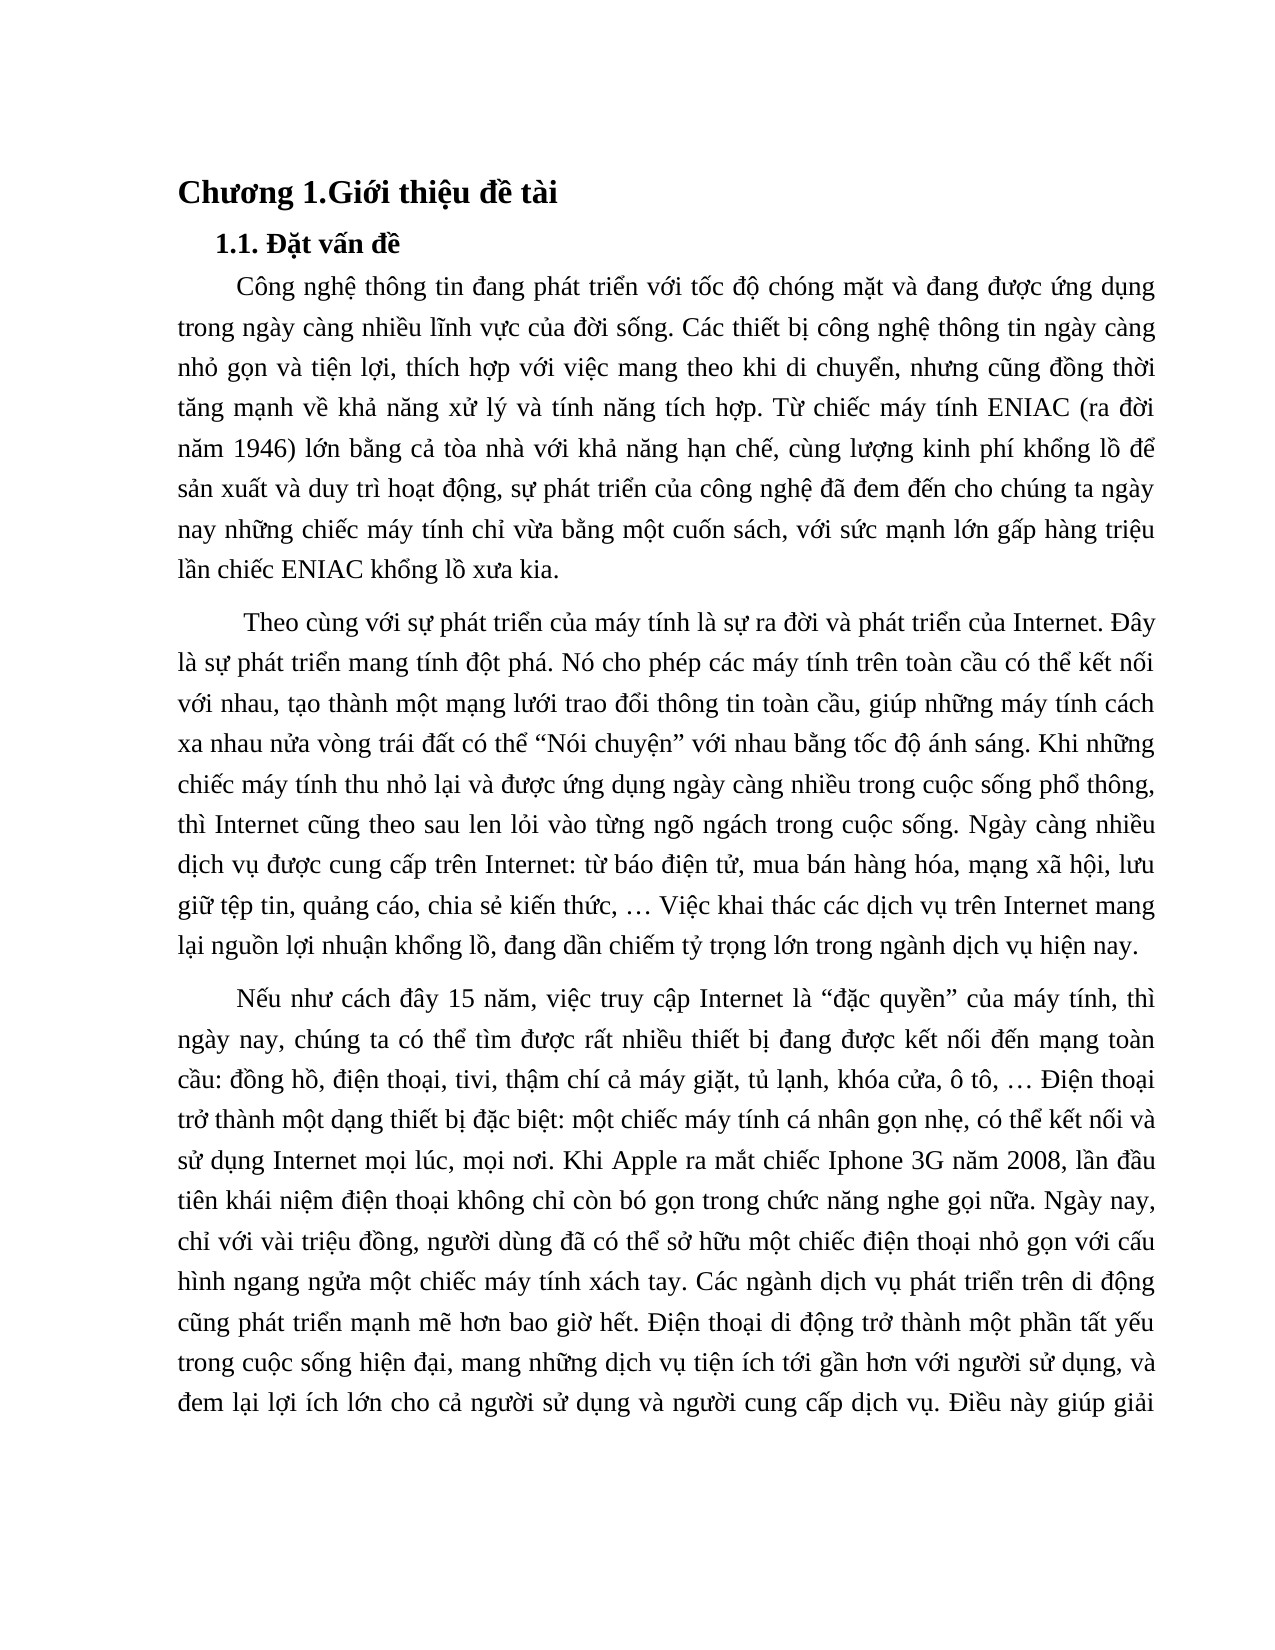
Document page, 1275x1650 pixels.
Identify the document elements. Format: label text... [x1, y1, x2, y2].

subtitle Đặt vấn đề [215, 227, 1157, 260]
text Theo cùng với sự phát triển của máy tính là sự ra đời và phát triển của Internet. Đây là sự phát triển mang tính đột phá. Nó cho phép các máy tính trên toàn cầu có thể kết nối với nhau, tạo thành một mạng lưới trao đổi thông tin toàn cầu, giúp những máy tính cách xa nhau nửa vòng trái đất có thể “Nói chuyện” với nhau bằng tốc độ ánh sáng. Khi những chiếc máy tính thu nhỏ lại và được ứng dụng ngày càng nhiều trong cuộc sống phổ thông, thì Internet cũng theo sau len lỏi vào từng ngõ ngách trong cuộc sống. Ngày càng nhiều dịch vụ được cung cấp trên Internet: từ báo điện tử, mua bán hàng hóa, mạng xã hội, lưu giữ tệp tin, quảng cáo, chia sẻ kiến thức, … Việc khai thác các dịch vụ trên Internet mang lại nguồn lợi nhuận khổng lồ, đang dần chiếm tỷ trọng lớn trong ngành dịch vụ hiện nay. [177, 606, 1157, 961]
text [177, 982, 1157, 1418]
subtitle Giới thiệu đề tài [177, 173, 1157, 211]
text Công nghệ thông tin đang phát triển với tốc độ chóng mặt và đang được ứng dụng trong ngày càng nhiều lĩnh vực của đời sống. Các thiết bị công nghệ thông tin ngày càng nhỏ gọn và tiện lợi, thích hợp với việc mang theo khi di chuyển, nhưng cũng đồng thời tăng mạnh về khả năng xử lý và tính năng tích hợp. Từ chiếc máy tính ENIAC (ra đời năm 1946) lớn bằng cả tòa nhà với khả năng hạn chế, cùng lượng kinh phí khổng lồ để sản xuất và duy trì hoạt động, sự phát triển của công nghệ đã đem đến cho chúng ta ngày nay những chiếc máy tính chỉ vừa bằng một cuốn sách, với sức mạnh lớn gấp hàng triệu lần chiếc ENIAC khổng lồ xưa kia. [177, 270, 1157, 584]
